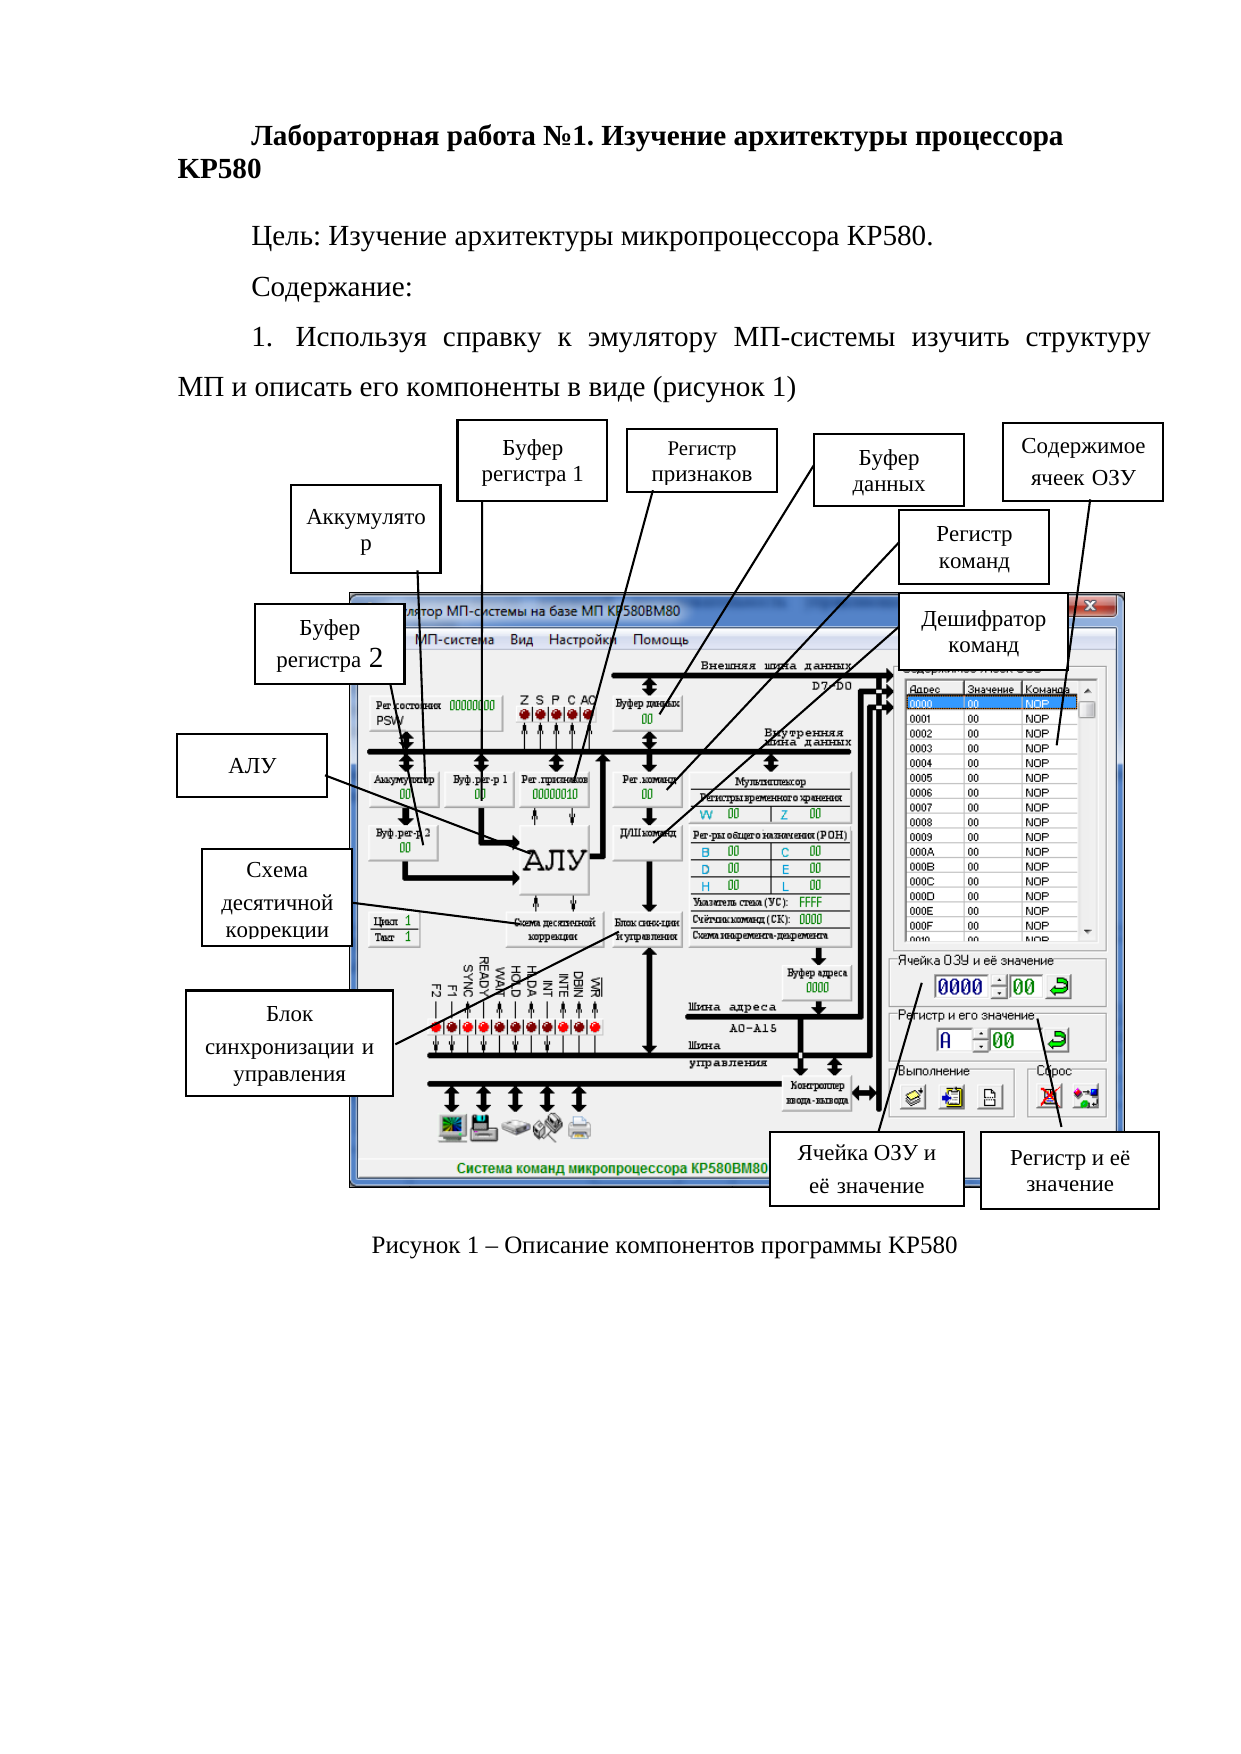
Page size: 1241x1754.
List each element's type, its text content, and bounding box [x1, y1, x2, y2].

text Содержание: [177, 269, 1152, 302]
subtitle Лабораторная работа №1. Изучение архитектуры процессора KP580 [177, 118, 1152, 185]
text Рисунок 1 – Описание компонентов программы KP580 [177, 1230, 1152, 1259]
picture [350, 593, 1124, 1187]
list Используя справку к эмулятору МП-системы изучить структуру МП и описать его компоненты в виде (рисунок 1) [177, 319, 1152, 403]
picture [1069, 593, 1076, 639]
picture [350, 685, 414, 807]
text Цель: Изучение архитектуры микропроцессора КР580. [177, 218, 1152, 252]
